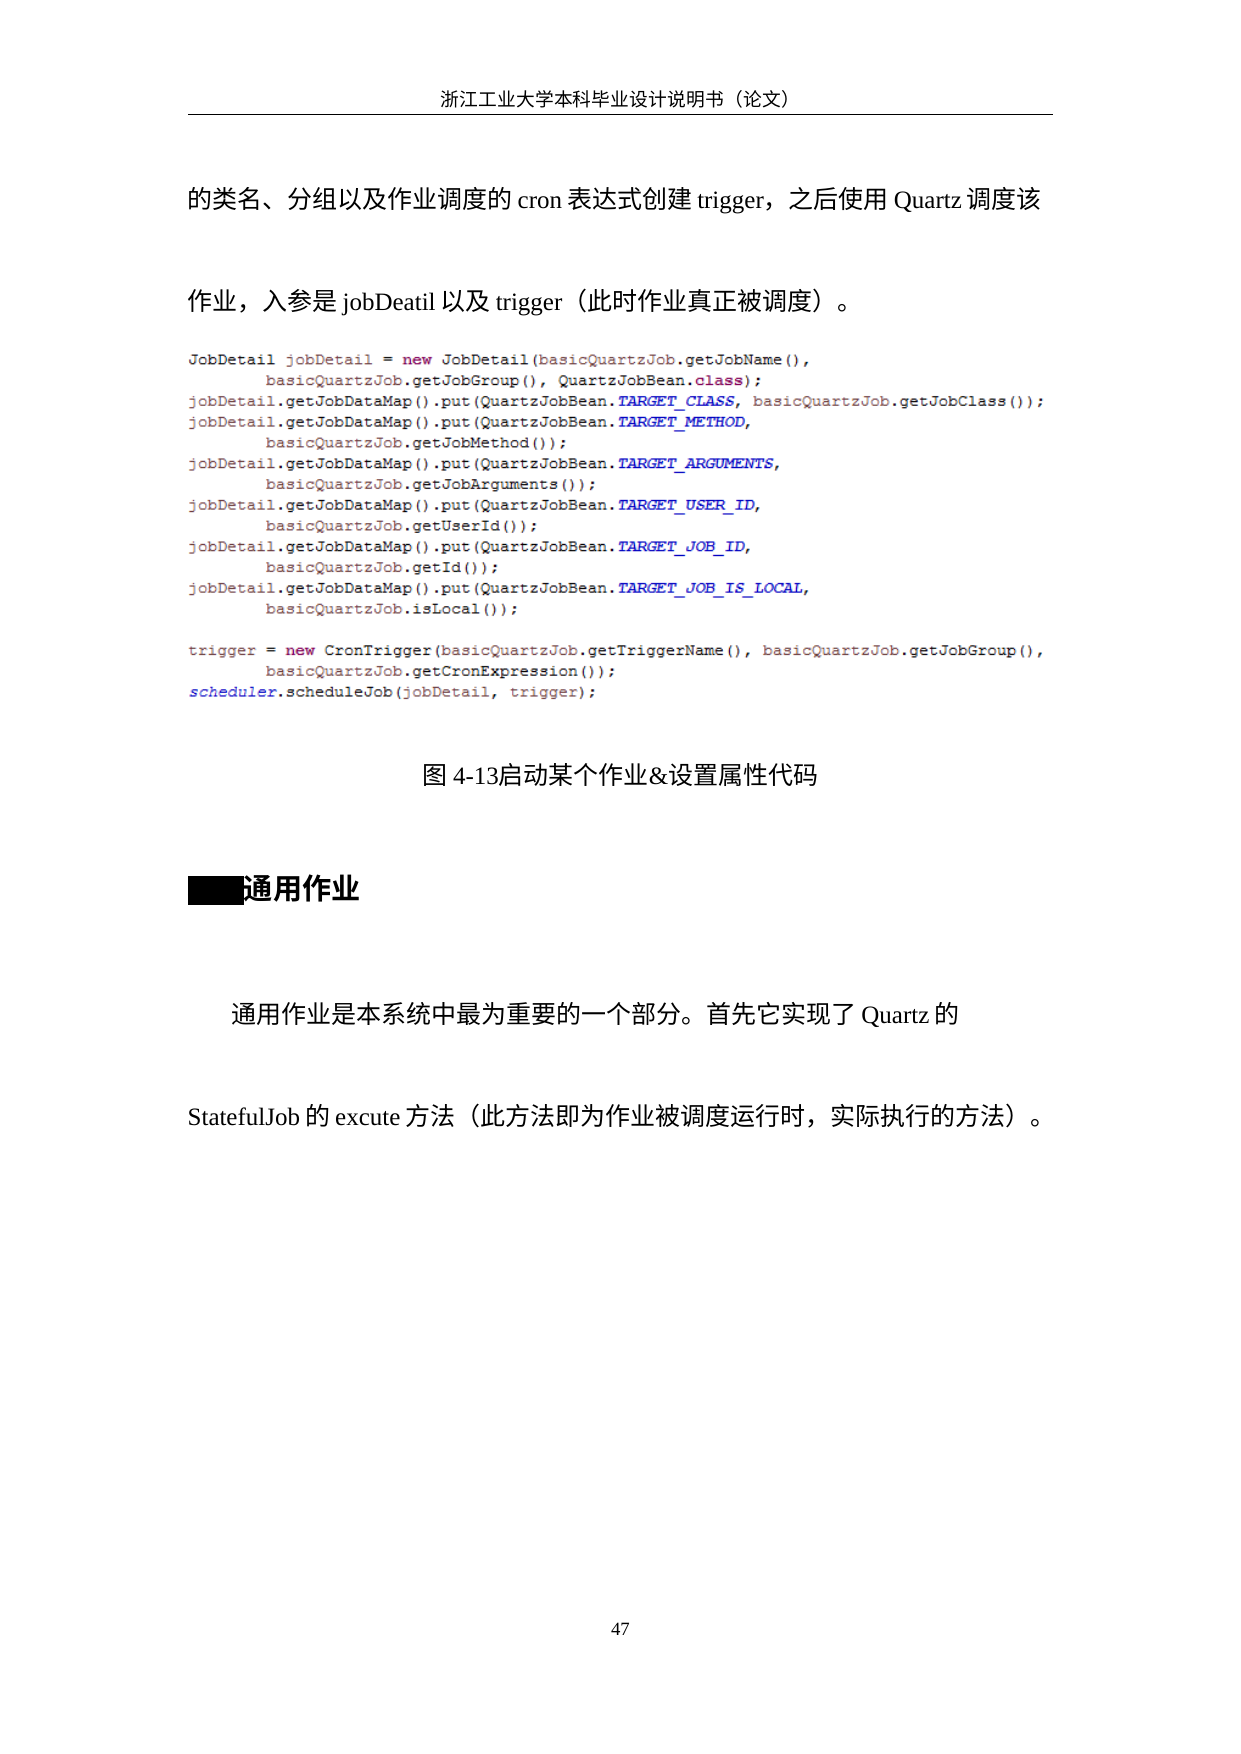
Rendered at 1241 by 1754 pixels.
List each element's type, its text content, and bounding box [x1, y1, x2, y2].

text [187, 164, 1053, 334]
picture [187, 351, 1053, 704]
text 通用作业是本系统中最为重要的一个部分。首先它实现了Quartz的StatefulJob的excute方法（此方法即为作业被调度运行时，实际执行的方法）。 [187, 979, 1053, 1148]
subtitle 通用作业 [187, 853, 1053, 921]
